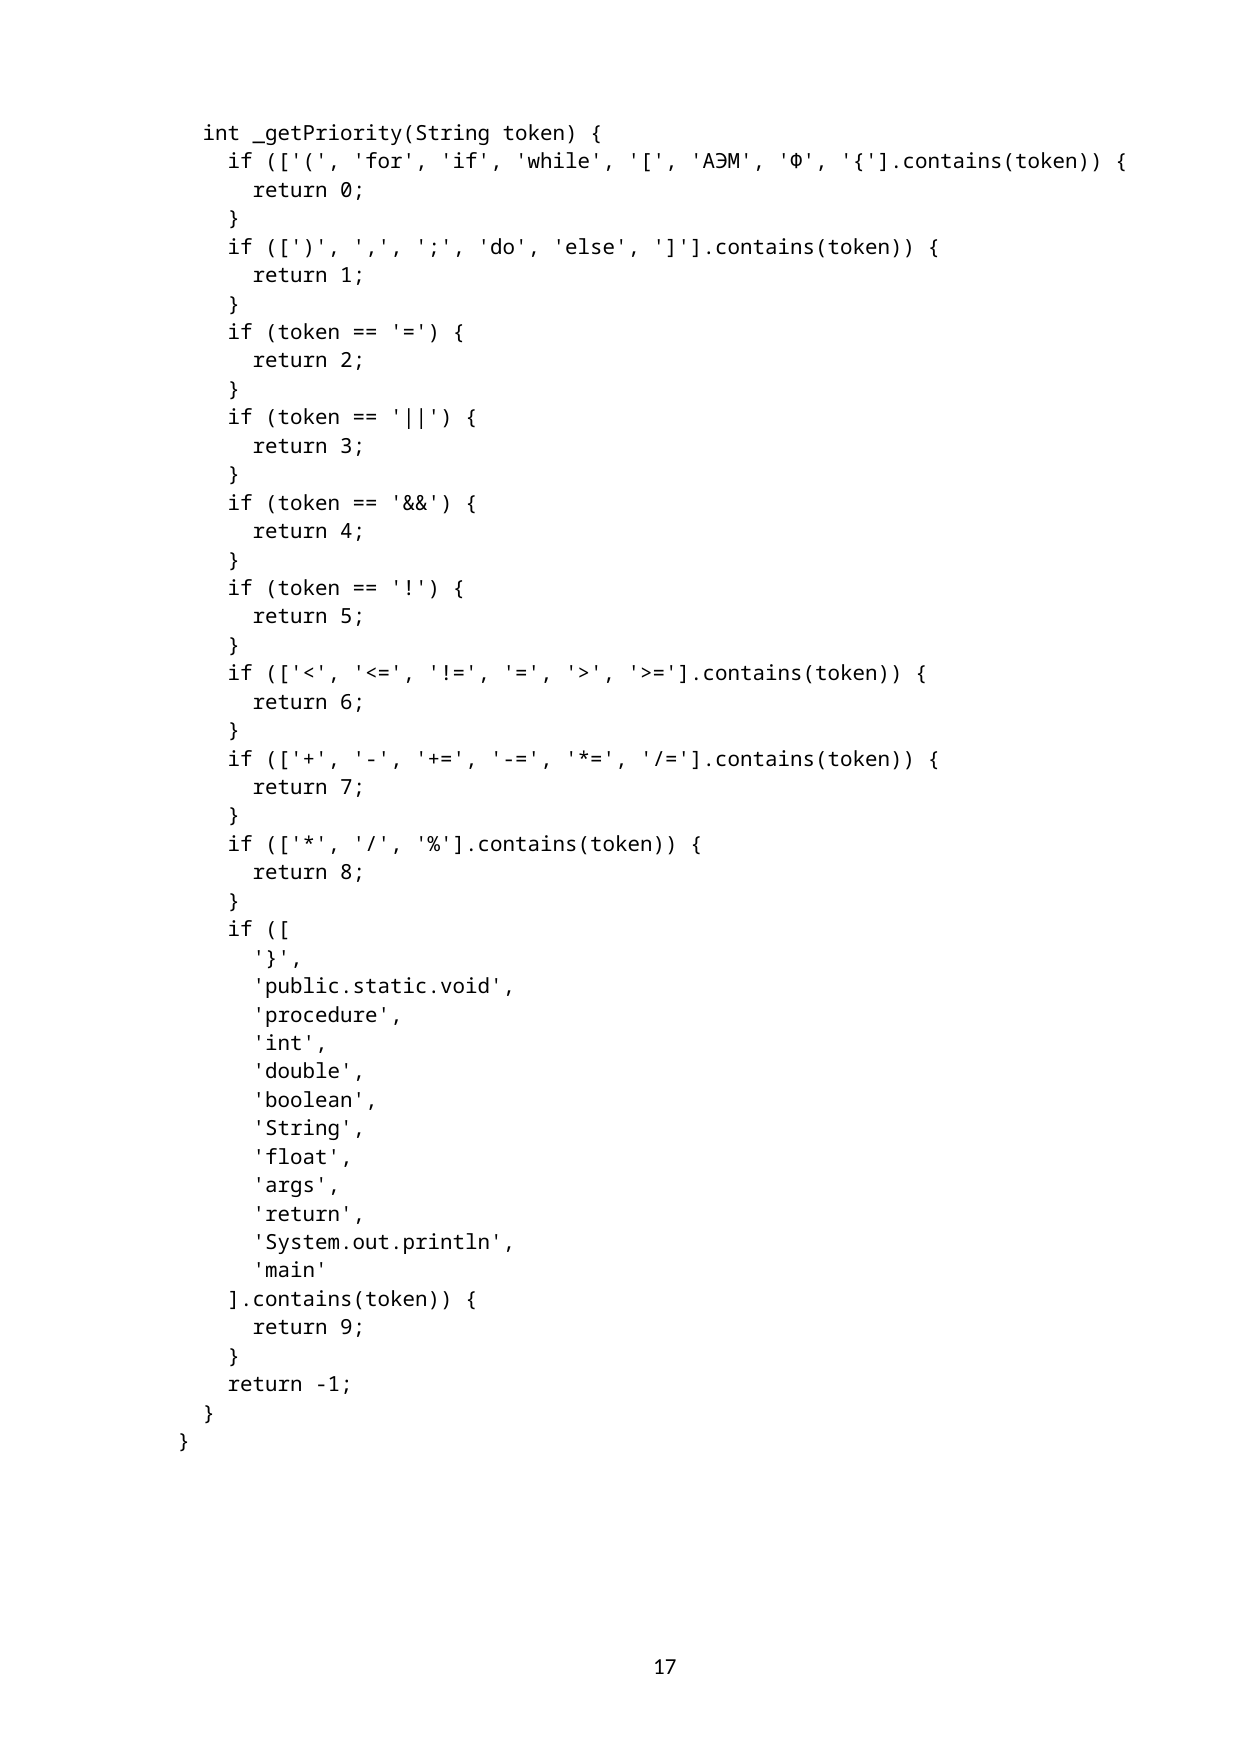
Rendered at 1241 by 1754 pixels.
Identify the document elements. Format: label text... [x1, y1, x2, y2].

text if (token == '&&') { [177, 488, 1152, 516]
text 'return', [177, 1199, 1152, 1227]
text return 3; [177, 431, 1152, 459]
text return -1; [177, 1369, 1152, 1398]
text } [177, 1426, 1152, 1455]
text if (['+', '-', '+=', '-=', '*=', '/='].contains(token)) { [177, 744, 1152, 772]
text return 2; [177, 346, 1152, 374]
text } [177, 289, 1152, 317]
text if (token == '=') { [177, 317, 1152, 346]
text } [177, 630, 1152, 658]
text } [177, 374, 1152, 402]
text 'String', [177, 1113, 1152, 1142]
text 'procedure', [177, 1000, 1152, 1028]
text 'args', [177, 1170, 1152, 1199]
text if (token == '||') { [177, 402, 1152, 431]
text return 6; [177, 687, 1152, 715]
text } [177, 801, 1152, 829]
text 'System.out.println', [177, 1227, 1152, 1256]
text if (token == '!') { [177, 573, 1152, 602]
text } [177, 715, 1152, 744]
text 'public.static.void', [177, 971, 1152, 1000]
text return 4; [177, 516, 1152, 545]
text return 0; [177, 175, 1152, 203]
text if (['*', '/', '%'].contains(token)) { [177, 829, 1152, 857]
text return 9; [177, 1312, 1152, 1341]
text } [177, 1398, 1152, 1426]
text } [177, 545, 1152, 573]
text return 7; [177, 772, 1152, 801]
text 'float', [177, 1142, 1152, 1170]
text } [177, 886, 1152, 914]
text if (['(', 'for', 'if', 'while', '[', 'АЭМ', 'Ф', '{'].contains(token)) { [177, 147, 1152, 175]
text return 8; [177, 857, 1152, 886]
text return 1; [177, 260, 1152, 289]
text if ([')', ',', ';', 'do', 'else', ']'].contains(token)) { [177, 232, 1152, 260]
text '}', [177, 943, 1152, 971]
text return 5; [177, 602, 1152, 630]
text } [177, 203, 1152, 232]
text int _getPriority(String token) { [177, 118, 1152, 147]
text if (['<', '<=', '!=', '=', '>', '>='].contains(token)) { [177, 658, 1152, 687]
text } [177, 1341, 1152, 1369]
text 'boolean', [177, 1085, 1152, 1113]
text 'double', [177, 1057, 1152, 1085]
text 'int', [177, 1028, 1152, 1057]
text 'main' [177, 1256, 1152, 1284]
text ].contains(token)) { [177, 1284, 1152, 1312]
text if ([ [177, 914, 1152, 943]
text } [177, 459, 1152, 488]
